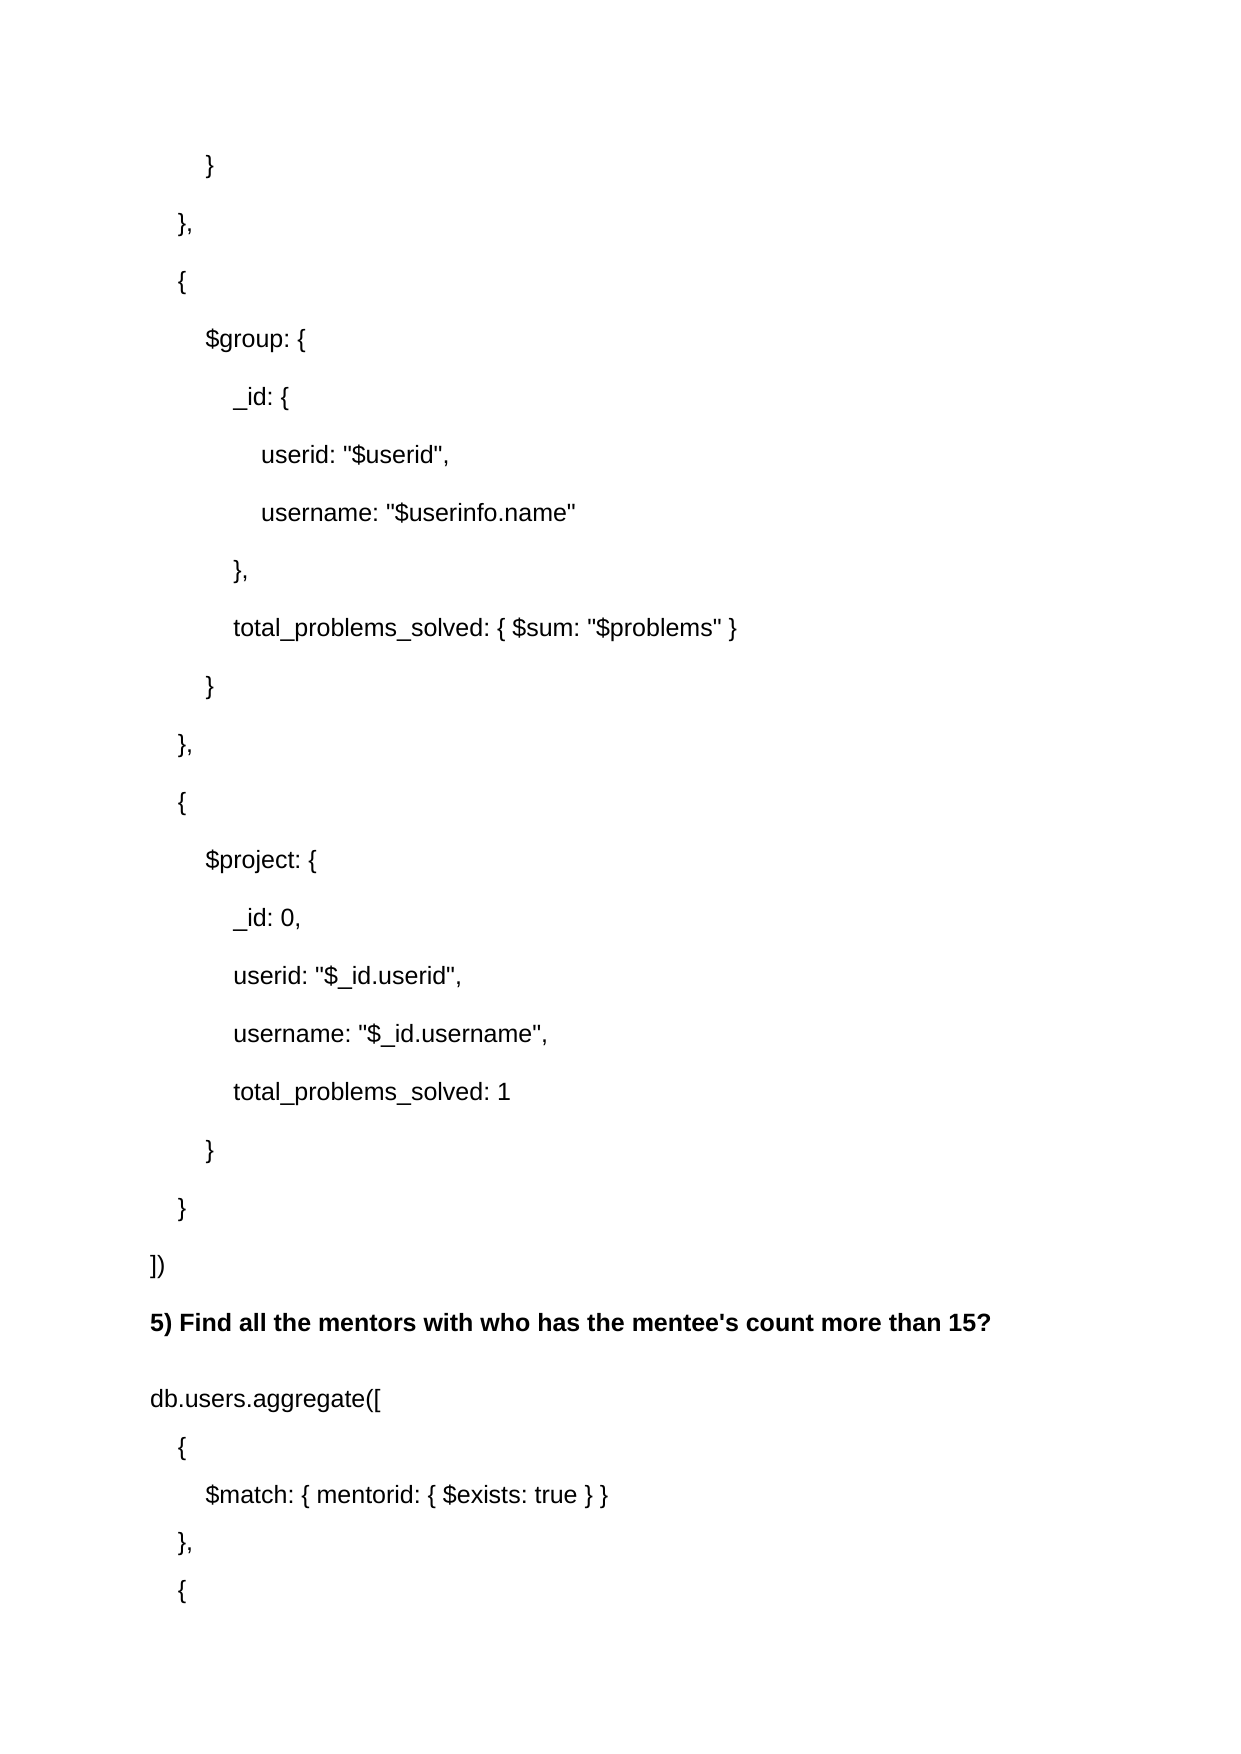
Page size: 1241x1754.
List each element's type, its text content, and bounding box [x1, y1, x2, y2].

text }, [150, 729, 1090, 758]
text } [150, 150, 1090, 179]
text } [150, 671, 1090, 700]
text userid: "$userid", [150, 439, 1090, 468]
text }, [150, 555, 1090, 584]
text } [150, 1134, 1090, 1163]
text { [150, 266, 1090, 294]
text }, [150, 208, 1090, 237]
text { [150, 787, 1090, 816]
text username: "$userinfo.name" [150, 497, 1090, 526]
text userid: "$_id.userid", [150, 961, 1090, 989]
text 5) Find all the mentors with who has the mentee's count more than 15? [150, 1279, 1090, 1337]
text { [150, 1432, 1090, 1461]
text ]) [150, 1250, 1090, 1279]
text $project: { [150, 845, 1090, 874]
text }, [150, 1527, 1090, 1556]
text total_problems_solved: { $sum: "$problems" } [150, 613, 1090, 642]
text _id: { [150, 382, 1090, 410]
text $match: { mentorid: { $exists: true } } [150, 1479, 1090, 1508]
text } [150, 1192, 1090, 1221]
text db.users.aggregate([ [150, 1356, 1090, 1413]
text username: "$_id.username", [150, 1019, 1090, 1047]
text _id: 0, [150, 903, 1090, 932]
text total_problems_solved: 1 [150, 1077, 1090, 1105]
text { [150, 1575, 1090, 1604]
text $group: { [150, 324, 1090, 352]
